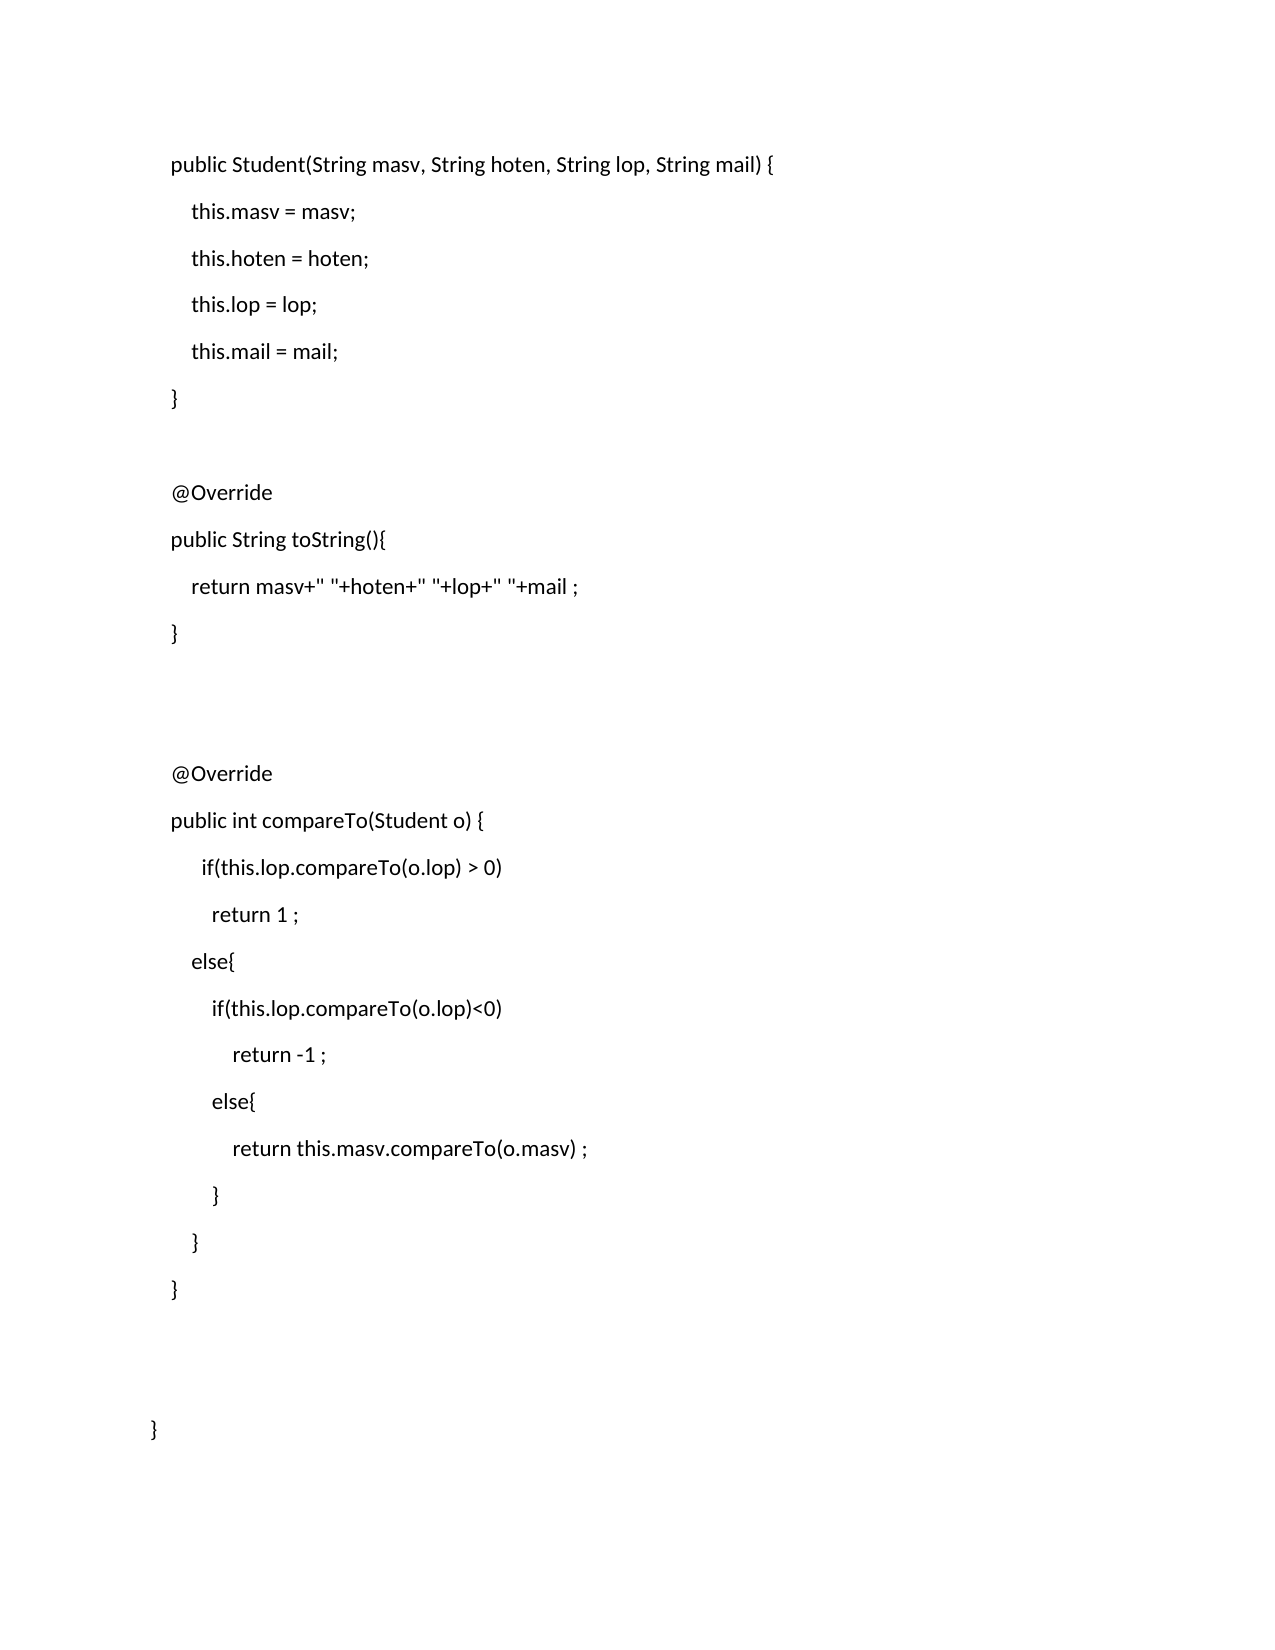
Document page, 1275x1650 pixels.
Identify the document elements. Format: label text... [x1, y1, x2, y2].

text this.lop = lop; [150, 291, 1125, 319]
text } [150, 1181, 1125, 1209]
text return masv+" "+hoten+" "+lop+" "+mail ; [150, 572, 1125, 600]
text return 1 ; [150, 900, 1125, 928]
text public int compareTo(Student o) { [150, 806, 1125, 834]
text @Override [150, 759, 1125, 787]
text @Override [150, 478, 1125, 506]
text else{ [150, 1087, 1125, 1116]
text if(this.lop.compareTo(o.lop)<0) [150, 994, 1125, 1022]
text this.mail = mail; [150, 337, 1125, 366]
text this.masv = masv; [150, 197, 1125, 225]
text } [150, 619, 1125, 647]
text this.hoten = hoten; [150, 244, 1125, 272]
text if(this.lop.compareTo(o.lop) > 0) [150, 853, 1125, 881]
text } [150, 1416, 1125, 1444]
text } [150, 384, 1125, 412]
text public String toString(){ [150, 525, 1125, 553]
text public Student(String masv, String hoten, String lop, String mail) { [150, 150, 1125, 178]
text return -1 ; [150, 1041, 1125, 1069]
text else{ [150, 947, 1125, 975]
text } [150, 1228, 1125, 1256]
text } [150, 1275, 1125, 1303]
text return this.masv.compareTo(o.masv) ; [150, 1134, 1125, 1162]
